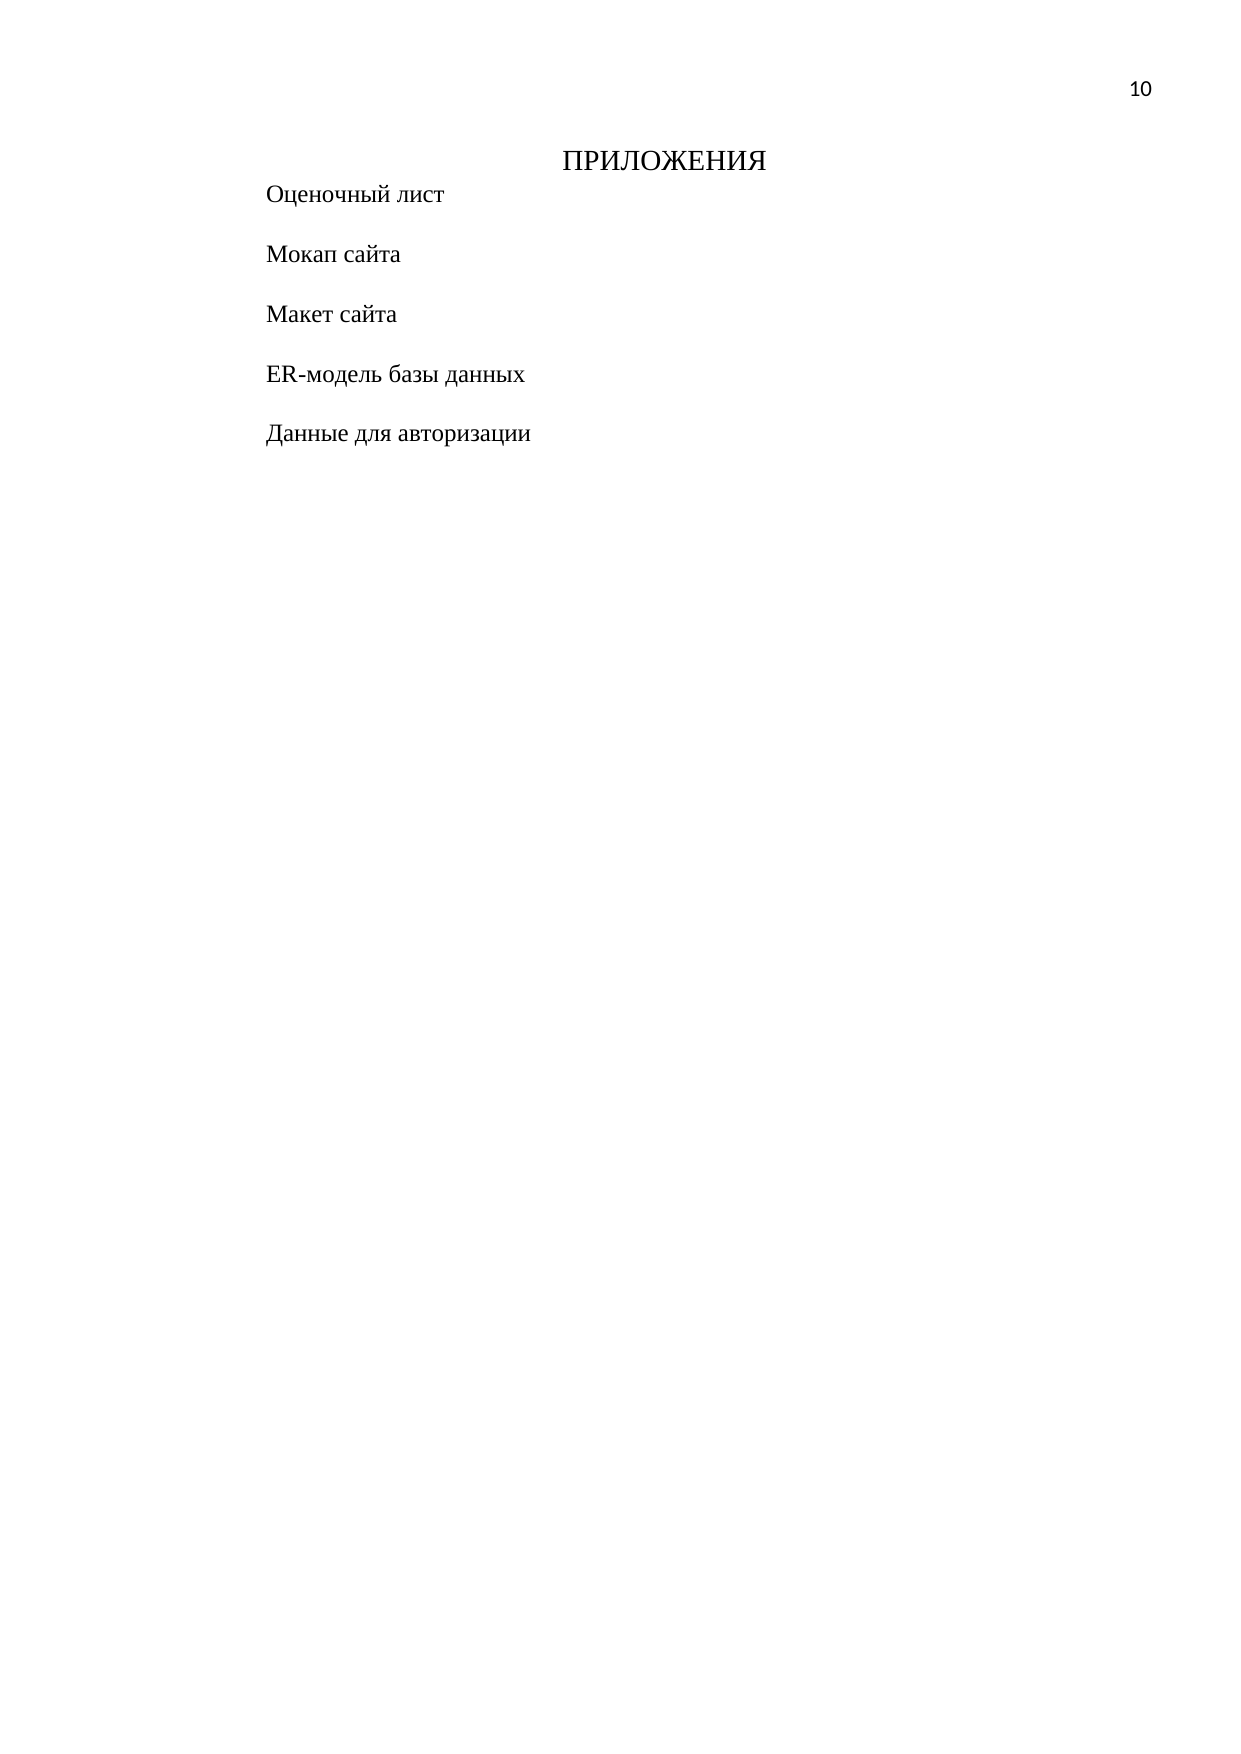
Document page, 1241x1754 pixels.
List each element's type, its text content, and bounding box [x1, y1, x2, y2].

text Мокап сайта [177, 239, 1152, 268]
text ER-модель базы данных [177, 359, 1152, 387]
text Данные для авторизации [177, 418, 1152, 447]
text Макет сайта [177, 299, 1152, 328]
subtitle ПРИЛОЖЕНИЯ [177, 143, 1152, 177]
text Оценочный лист [177, 179, 1152, 208]
